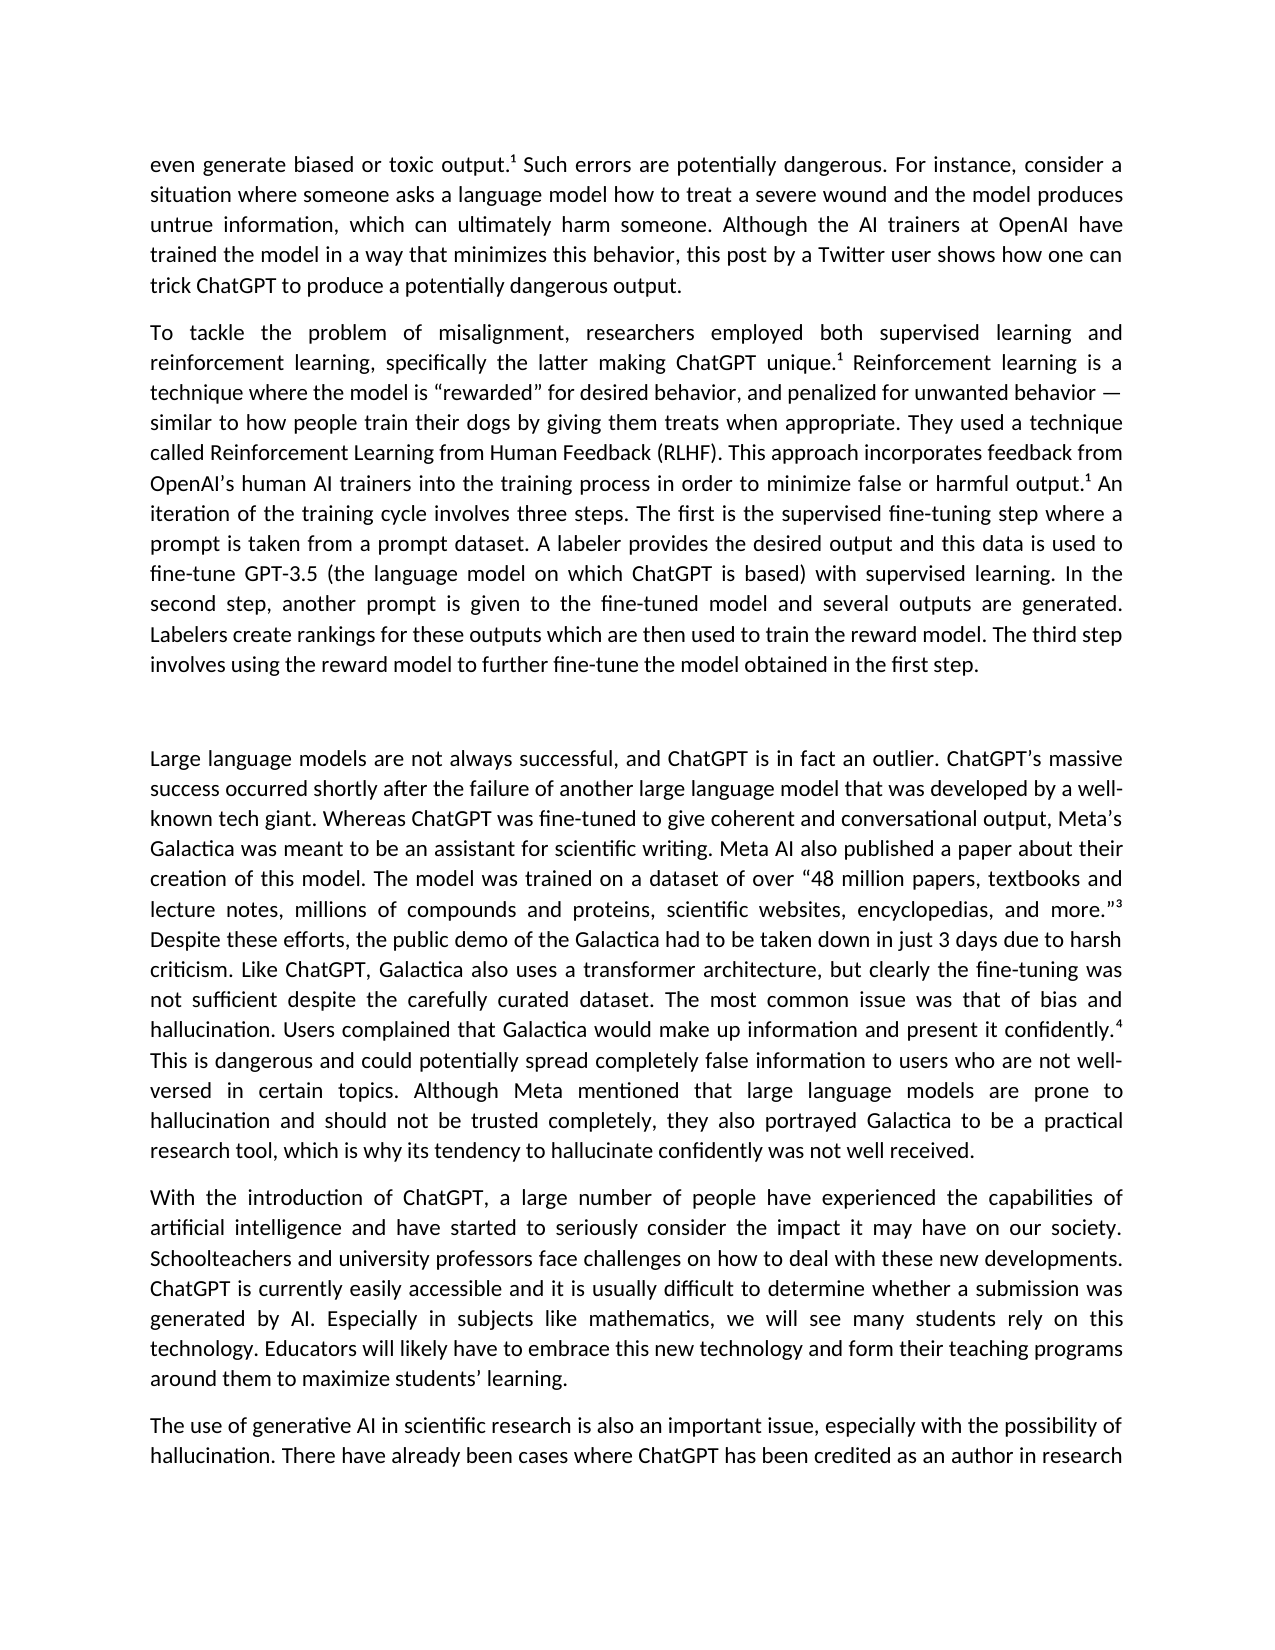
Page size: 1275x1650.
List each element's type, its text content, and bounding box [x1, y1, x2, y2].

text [150, 1411, 1125, 1470]
text With the introduction of ChatGPT, a large number of people have experienced the capabilities of artificial intelligence and have started to seriously consider the impact it may have on our society. Schoolteachers and university professors face challenges on how to deal with these new developments. ChatGPT is currently easily accessible and it is usually difficult to determine whether a submission was generated by AI. Especially in subjects like mathematics, we will see many students rely on this technology. Educators will likely have to embrace this new technology and form their teaching programs around them to maximize students’ learning. [150, 1183, 1125, 1393]
text To tackle the problem of misalignment, researchers employed both supervised learning and reinforcement learning, specifically the latter making ChatGPT unique.¹ Reinforcement learning is a technique where the model is “rewarded” for desired behavior, and penalized for unwanted behavior — similar to how people train their dogs by giving them treats when appropriate. They used a technique called Reinforcement Learning from Human Feedback (RLHF). This approach incorporates feedback from OpenAI’s human AI trainers into the training process in order to minimize false or harmful output.¹ An iteration of the training cycle involves three steps. The first is the supervised fine-tuning step where a prompt is taken from a prompt dataset. A labeler provides the desired output and this data is used to fine-tune GPT-3.5 (the language model on which ChatGPT is based) with supervised learning. In the second step, another prompt is given to the fine-tuned model and several outputs are generated. Labelers create rankings for these outputs which are then used to train the reward model. The third step involves using the reward model to further fine-tune the model obtained in the first step. [150, 318, 1125, 678]
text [150, 150, 1125, 299]
text Large language models are not always successful, and ChatGPT is in fact an outlier. ChatGPT’s massive success occurred shortly after the failure of another large language model that was developed by a well-known tech giant. Whereas ChatGPT was fine-tuned to give coherent and conversational output, Meta’s Galactica was meant to be an assistant for scientific writing. Meta AI also published a paper about their creation of this model. The model was trained on a dataset of over “48 million papers, textbooks and lecture notes, millions of compounds and proteins, scientific websites, encyclopedias, and more.”³ Despite these efforts, the public demo of the Galactica had to be taken down in just 3 days due to harsh criticism. Like ChatGPT, Galactica also uses a transformer architecture, but clearly the fine-tuning was not sufficient despite the carefully curated dataset. The most common issue was that of bias and hallucination. Users complained that Galactica would make up information and present it confidently.⁴ This is dangerous and could potentially spread completely false information to users who are not well-versed in certain topics. Although Meta mentioned that large language models are prone to hallucination and should not be trusted completely, they also portrayed Galactica to be a practical research tool, which is why its tendency to hallucinate confidently was not well received. [150, 744, 1125, 1164]
